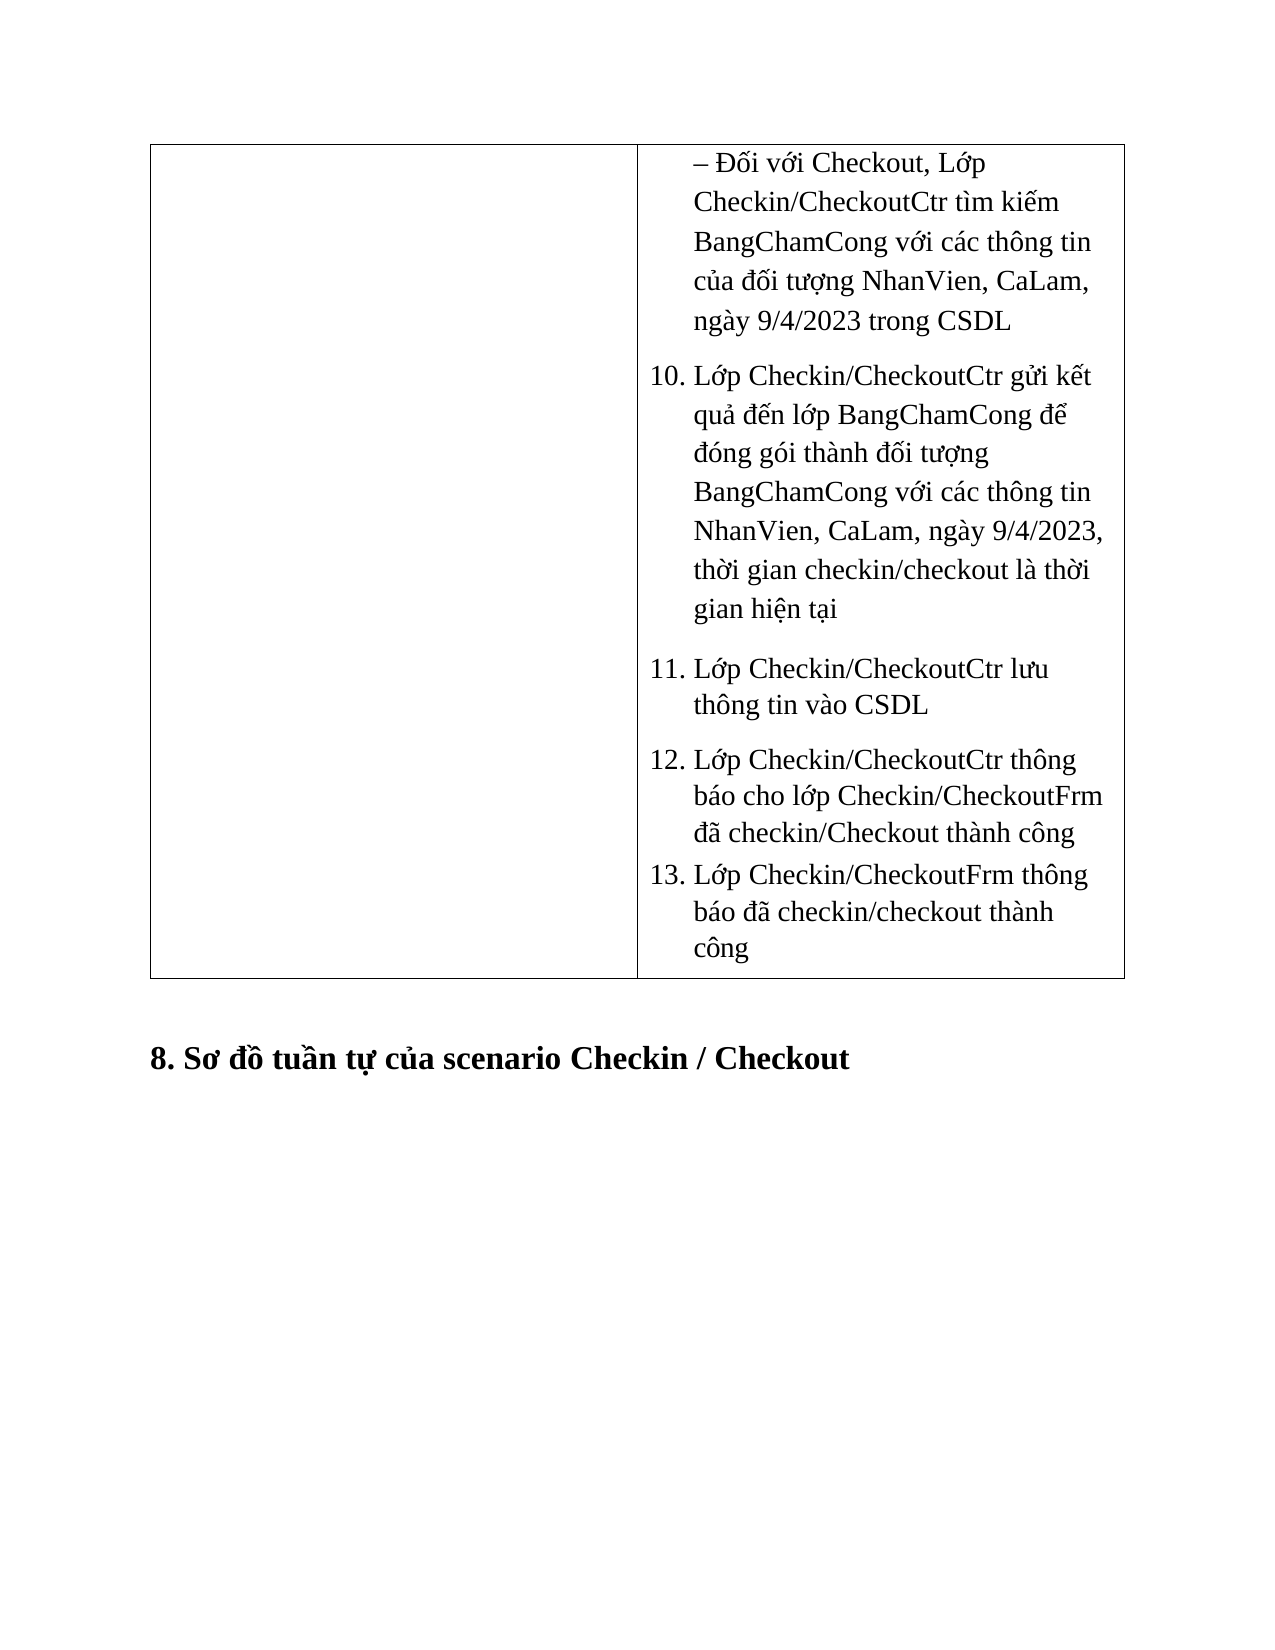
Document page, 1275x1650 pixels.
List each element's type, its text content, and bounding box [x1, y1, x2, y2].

list Sơ đồ tuần tự của scenario Checkin / Checkout [150, 1038, 1127, 1077]
table_header [151, 145, 637, 978]
table_header – Đối với Checkout, Lớp Checkin/CheckoutCtr tìm kiếm BangChamCong với các thông tin của đối tượng NhanVien, CaLam, ngày 9/4/2023 trong CSDL Lớp Checkin/CheckoutCtr gửi kết quả đến lớp BangChamCong để đóng gói thành đối tượng BangChamCong với các thông tin NhanVien, CaLam, ngày 9/4/2023, thời gian checkin/checkout là thời gian hiện tại Lớp Checkin/CheckoutCtr lưu thông tin vào CSDL Lớp Checkin/CheckoutCtr thông báo cho lớp Checkin/CheckoutFrm đã checkin/Checkout thành công Lớp Checkin/CheckoutFrm thông báo đã checkin/checkout thành công [638, 145, 1124, 978]
